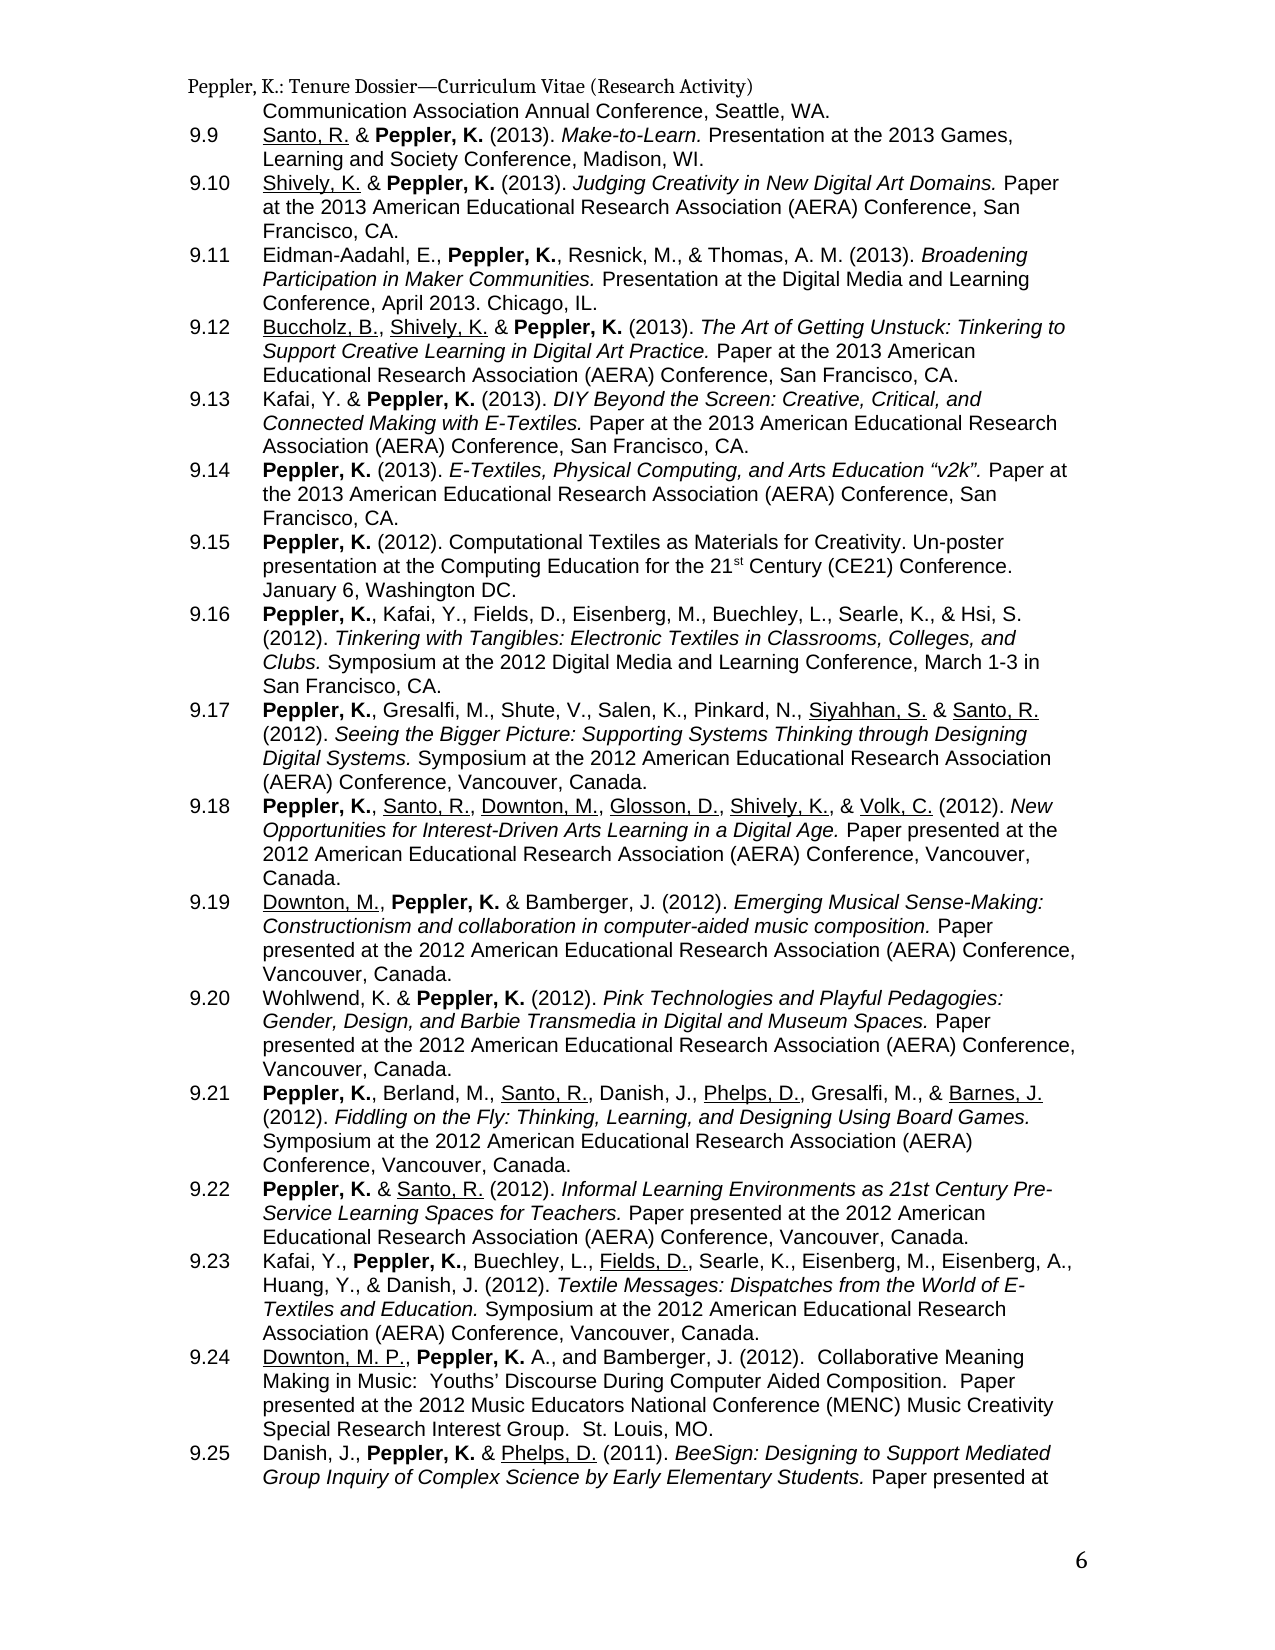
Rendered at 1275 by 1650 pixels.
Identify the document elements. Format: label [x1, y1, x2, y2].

table_cell [178, 99, 1089, 1488]
